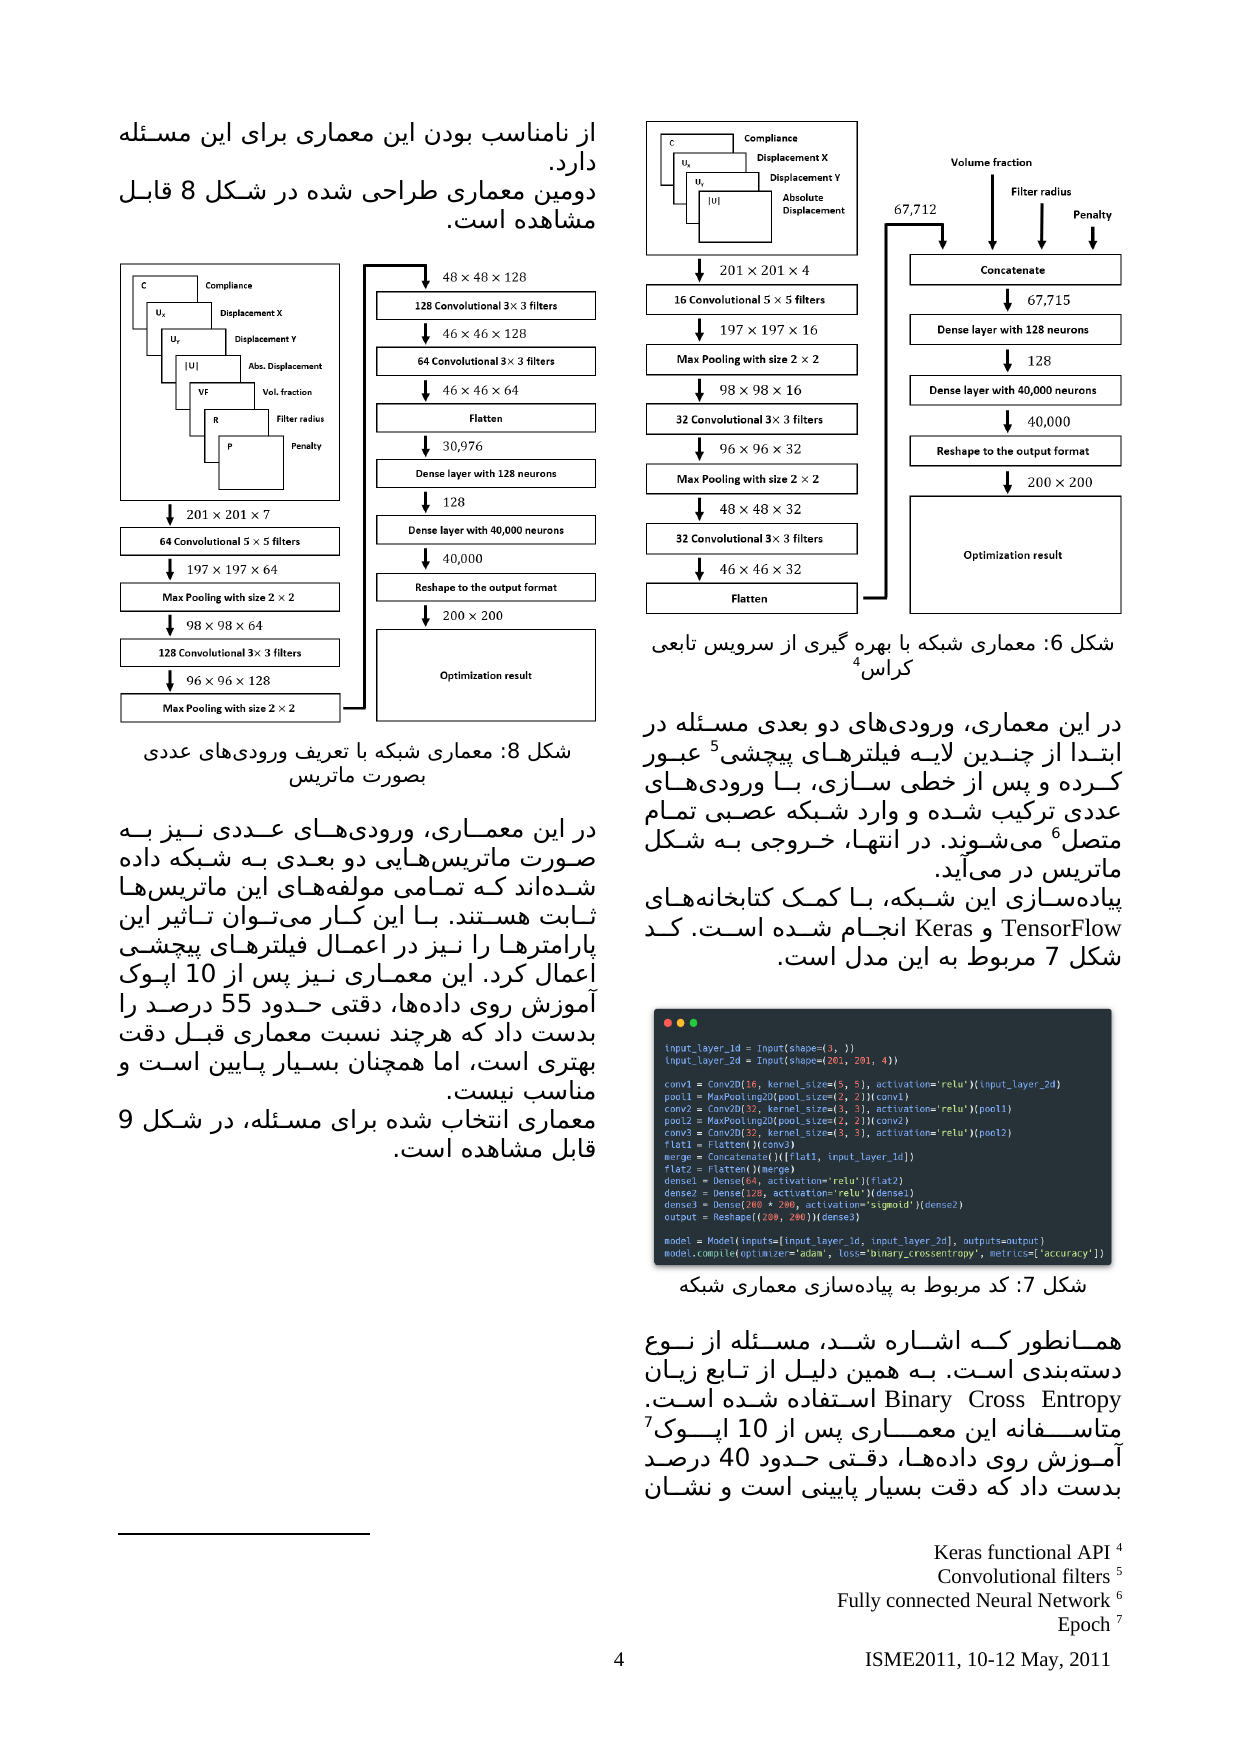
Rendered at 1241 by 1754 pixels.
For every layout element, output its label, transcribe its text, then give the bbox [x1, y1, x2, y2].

text شکل 8: معماری شبکه با تعریف ورودی‌های عددی بصورت ماتریس [118, 739, 596, 787]
text معماری انتخاب شده برای مسئله، در شکل 9 قابل مشاهده است. [118, 1105, 596, 1164]
text همانطور که اشاره شد، مسئله از نوع دسته‌بندی است. به همین دلیل از تابع زیان Binary Cross Entropy استفاده شده است. متاسفانه این معماری پس از 10 اپوک آموزش روی داده‌ها، دقتی حدود 40 درصد بدست داد که دقت بسیار پایینی است و نشان از نامناسب بودن این معماری برای این مسئله دارد. [118, 118, 596, 176]
text دومین معماری طراحی شده در شکل 8 قابل مشاهده است. [118, 176, 596, 235]
text شکل 7: کد مربوط به پیاده‌سازی معماری شبکه [644, 1274, 1122, 1297]
picture [643, 1000, 1122, 1274]
picture [118, 261, 597, 724]
text پیاده‌سازی این شبکه، با کمک کتابخانه‌های TensorFlow و Keras انجام شده است. کد شکل 7 مربوط به این مدل است. [644, 884, 1122, 971]
picture [643, 118, 1122, 615]
text در این معماری، ورودی‌های دو بعدی مسئله در ابتدا از چندین لایه فیلترهای پیچشی عبور کرده و پس از خطی سازی، با ورودی‌های عددی ترکیب شده و وارد شبکه عصبی تمام متصل می‌شوند. در انتها، خروجی به شکل ماتریس در می‌آید. [644, 709, 1122, 884]
text شکل 6: معماری شبکه با بهره گیری از سرویس تابعی کراس [644, 631, 1122, 680]
text همانطور که اشاره شد، مسئله از نوع دسته‌بندی است. به همین دلیل از تابع زیان Binary Cross Entropy استفاده شده است. متاسفانه این معماری پس از 10 اپوک آموزش روی داده‌ها، دقتی حدود 40 درصد بدست داد که دقت بسیار پایینی است و نشان از نامناسب بودن این معماری برای این مسئله دارد. [644, 1326, 1122, 1501]
text در این معماری، ورودی‌های عددی نیز به صورت ماتریس‌هایی دو بعدی به شبکه داده شده‌اند که تمامی مولفه‌های این ماتریس‌ها ثابت هستند. با این کار می‌توان تاثیر این پارامترها را نیز در اعمال فیلترهای پیچشی اعمال کرد. این معماری نیز پس از 10 اپوک آموزش روی داده‌ها، دقتی حدود 55 درصد را بدست داد که هرچند نسبت معماری قبل دقت بهتری است، اما همچنان بسیار پایین است و مناسب نیست. [118, 814, 596, 1105]
